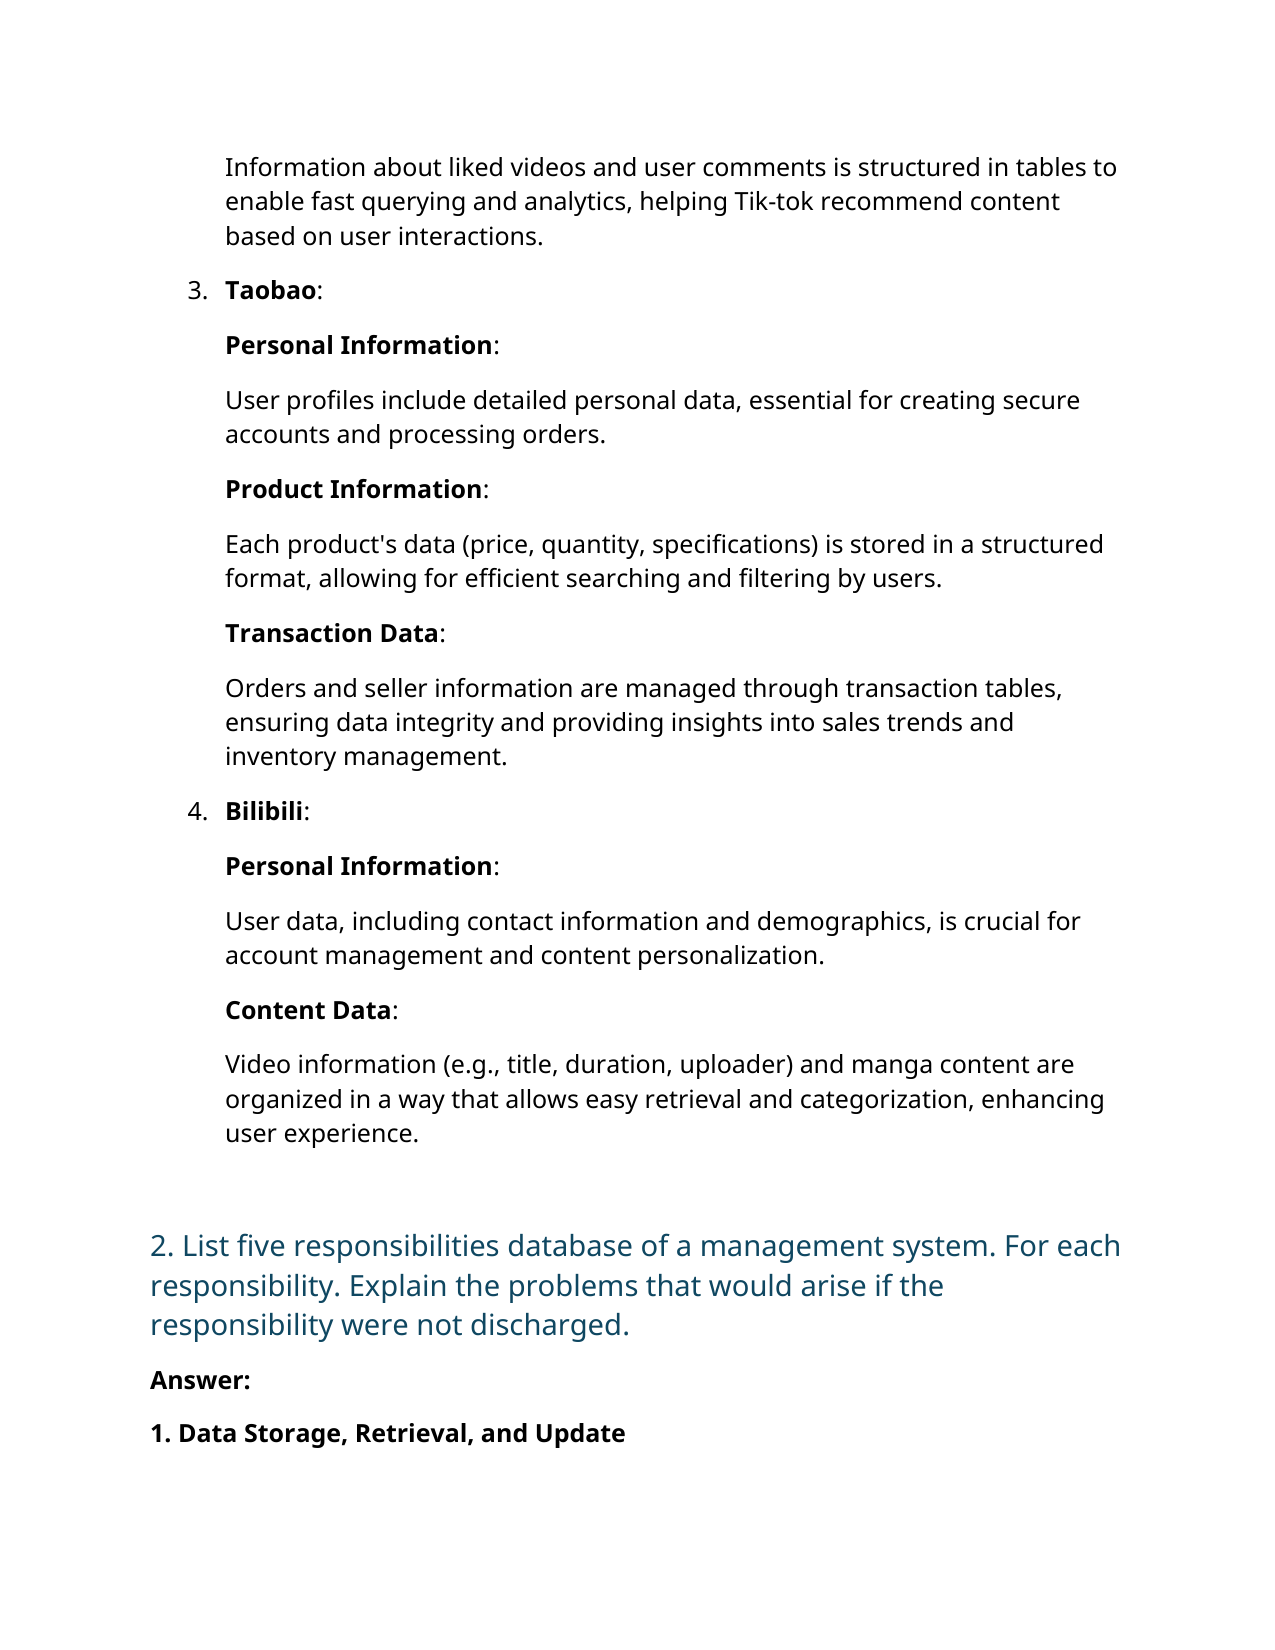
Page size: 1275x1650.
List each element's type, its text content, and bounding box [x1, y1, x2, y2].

list User profiles include detailed personal data, essential for creating secure accounts and processing orders. [187, 383, 1125, 451]
list Orders and seller information are managed through transaction tables, ensuring data integrity and providing insights into sales trends and inventory management. [187, 671, 1125, 773]
list Transaction Data: [187, 616, 1125, 650]
list Product Information: [187, 472, 1125, 506]
list Bilibili: [187, 793, 1125, 828]
list Each product's data (price, quantity, specifications) is stored in a structured format, allowing for efficient searching and filtering by users. [187, 527, 1125, 595]
text Answer: [150, 1363, 1125, 1397]
list Video information (e.g., title, duration, uploader) and manga content are organized in a way that allows easy retrieval and categorization, enhancing user experience. [187, 1047, 1125, 1149]
list User data, including contact information and demographics, is crucial for account management and content personalization. [187, 903, 1125, 971]
list Content Data: [187, 992, 1125, 1026]
list Taobao: [187, 273, 1125, 307]
list Personal Information: [187, 848, 1125, 882]
text 1. Data Storage, Retrieval, and Update [150, 1416, 1125, 1450]
list Information about liked videos and user comments is structured in tables to enable fast querying and analytics, helping Tik-tok recommend content based on user interactions. [187, 150, 1125, 252]
subtitle 2. List five responsibilities database of a management system. For each responsibility. Explain the problems that would arise if the responsibility were not discharged. [150, 1225, 1125, 1344]
list Personal Information: [187, 328, 1125, 362]
